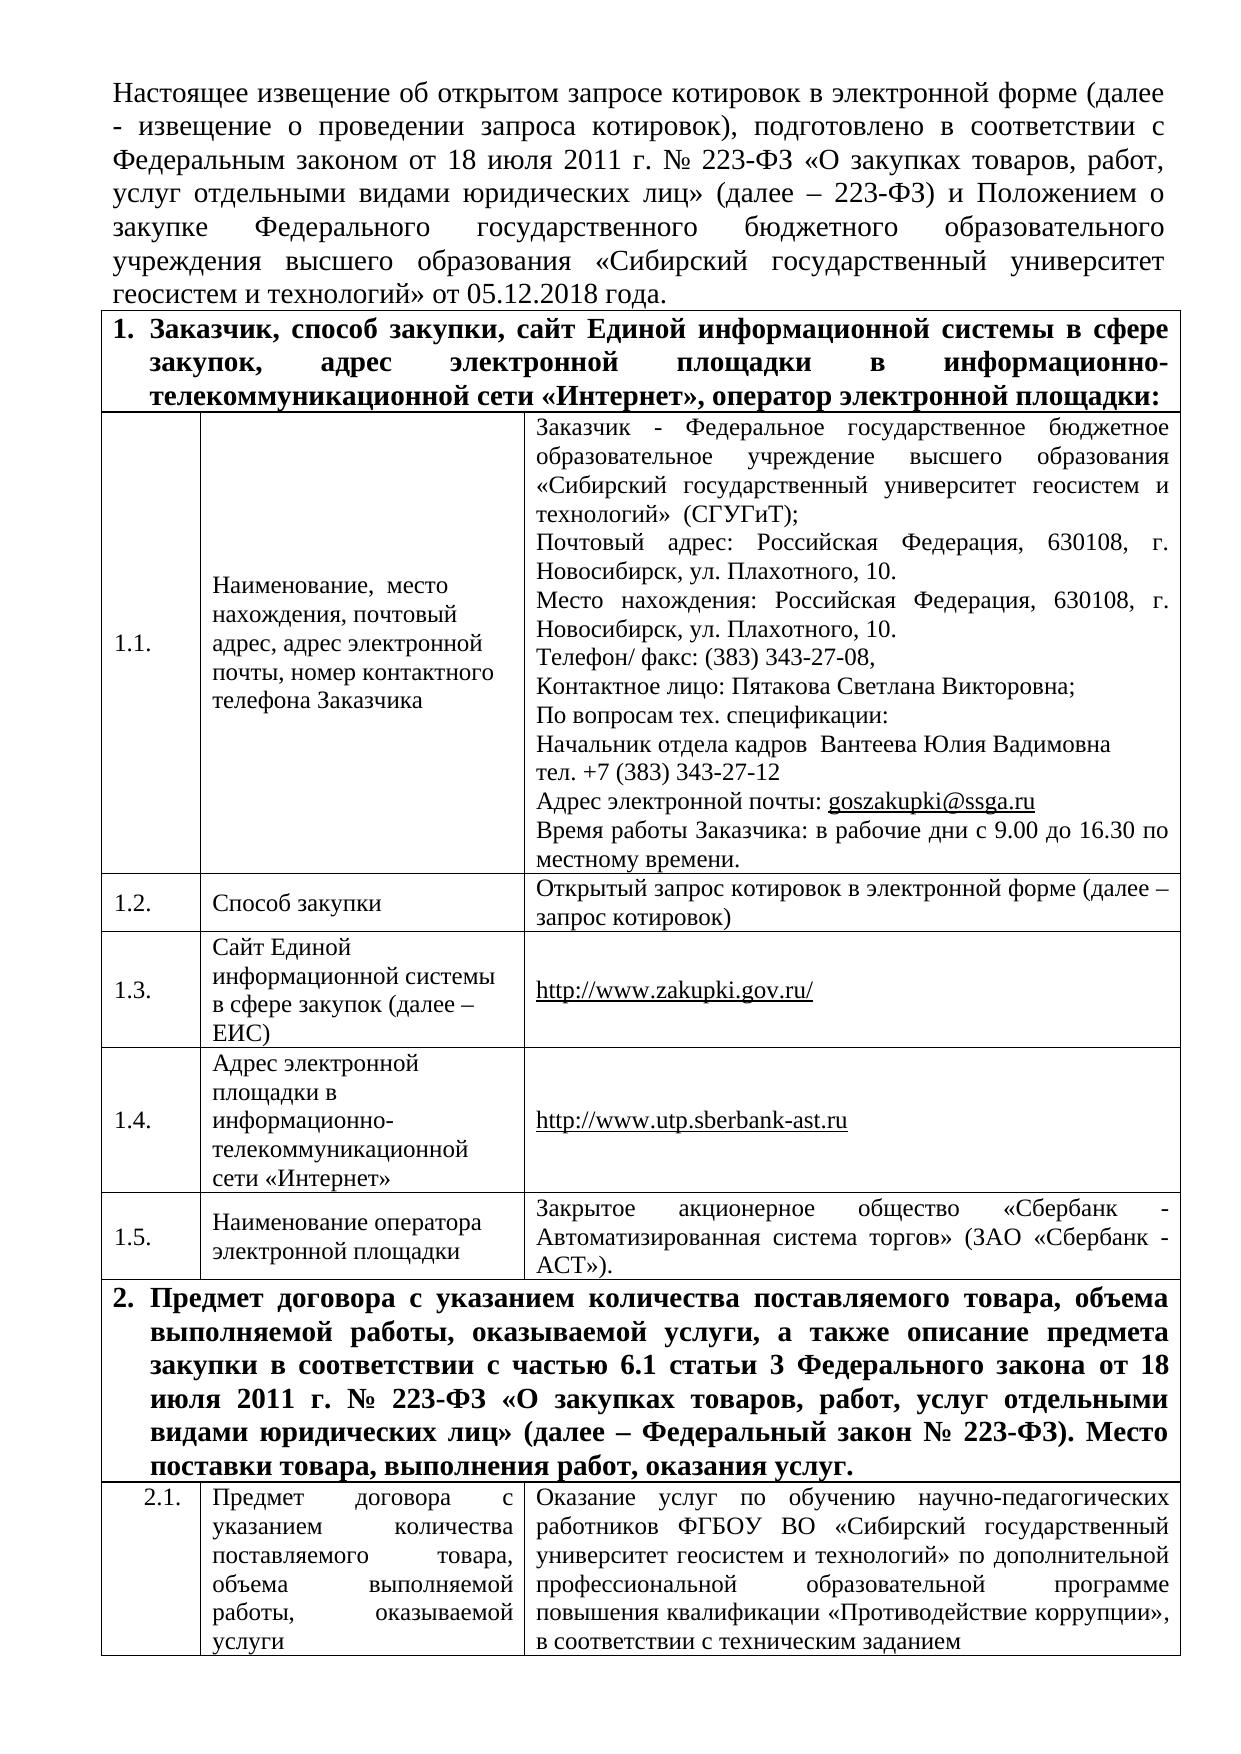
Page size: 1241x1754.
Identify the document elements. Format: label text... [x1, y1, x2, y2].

table_cell Открытый запрос котировок в электронной форме (далее – запрос котировок) [525, 874, 1180, 931]
table_cell Заказчик - Федеральное государственное бюджетное образовательное учреждение высшего образования «Сибирский государственный университет геосистем и технологий» (СГУГиТ); Почтовый адрес: Российская Федерация, 630108, г. Новосибирск, ул. Плахотного, 10. Место нахождения: Российская Федерация, 630108, г. Новосибирск, ул. Плахотного, 10. Телефон/ факс: (383) 343-27-08, Контактное лицо: Пятакова Светлана Викторовна; По вопросам тех. спецификации: Начальник отдела кадров Вантеева Юлия Вадимовна тел. +7 (383) 343-27-12 Адрес электронной почты: goszakupki@ssga.ru Время работы Заказчика: в рабочие дни с 9.00 до 16.30 по местному времени. [525, 413, 1180, 872]
table_cell [102, 1193, 200, 1279]
table_cell Закрытое акционерное общество «Сбербанк - Автоматизированная система торгов» (ЗАО «Сбербанк -АСТ»). [525, 1193, 1180, 1279]
table_cell [102, 932, 200, 1047]
table_cell Адрес электронной площадки в информационно-телекоммуникационной сети «Интернет» [201, 1048, 524, 1192]
table_cell http://www.utp.sberbank-ast.ru [525, 1048, 1180, 1192]
table_cell [102, 413, 200, 872]
table_header Заказчик, способ закупки, сайт Единой информационной системы в сфере закупок, адрес электронной площадки в информационно-телекоммуникационной сети «Интернет», оператор электронной площадки: [102, 311, 1180, 411]
table_cell [102, 1483, 200, 1655]
table_cell [102, 874, 200, 931]
table_cell Способ закупки [201, 874, 524, 931]
text Настоящее извещение об открытом запросе котировок в электронной форме (далее - извещение о проведении запроса котировок), подготовлено в соответствии с Федеральным законом от 18 июля . № 223-ФЗ «О закупках товаров, работ, услуг отдельными видами юридических лиц» (далее – 223-ФЗ) и Положением о закупке Федерального государственного бюджетного образовательного учреждения высшего образования «Сибирский государственный университет геосистем и технологий» от 05.12.2018 года. [112, 75, 1165, 310]
table_cell http://www.zakupki.gov.ru/ [525, 932, 1180, 1047]
table_cell Наименование оператора электронной площадки [201, 1193, 524, 1279]
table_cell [201, 1483, 524, 1655]
table_cell Предмет договора с указанием количества поставляемого товара, объема выполняемой работы, оказываемой услуги, а также описание предмета закупки в соответствии с частью 6.1 статьи 3 Федерального закона от 18 июля 2011 г. № 223-ФЗ «О закупках товаров, работ, услуг отдельными видами юридических лиц» (далее – Федеральный закон № 223-ФЗ). Место поставки товара, выполнения работ, оказания услуг. [102, 1280, 1180, 1481]
table_cell Сайт Единой информационной системы в сфере закупок (далее – ЕИС) [201, 932, 524, 1047]
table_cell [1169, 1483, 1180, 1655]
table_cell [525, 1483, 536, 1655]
table_cell [102, 1048, 200, 1192]
table_cell Наименование, место нахождения, почтовый адрес, адрес электронной почты, номер контактного телефона Заказчика [201, 413, 524, 872]
